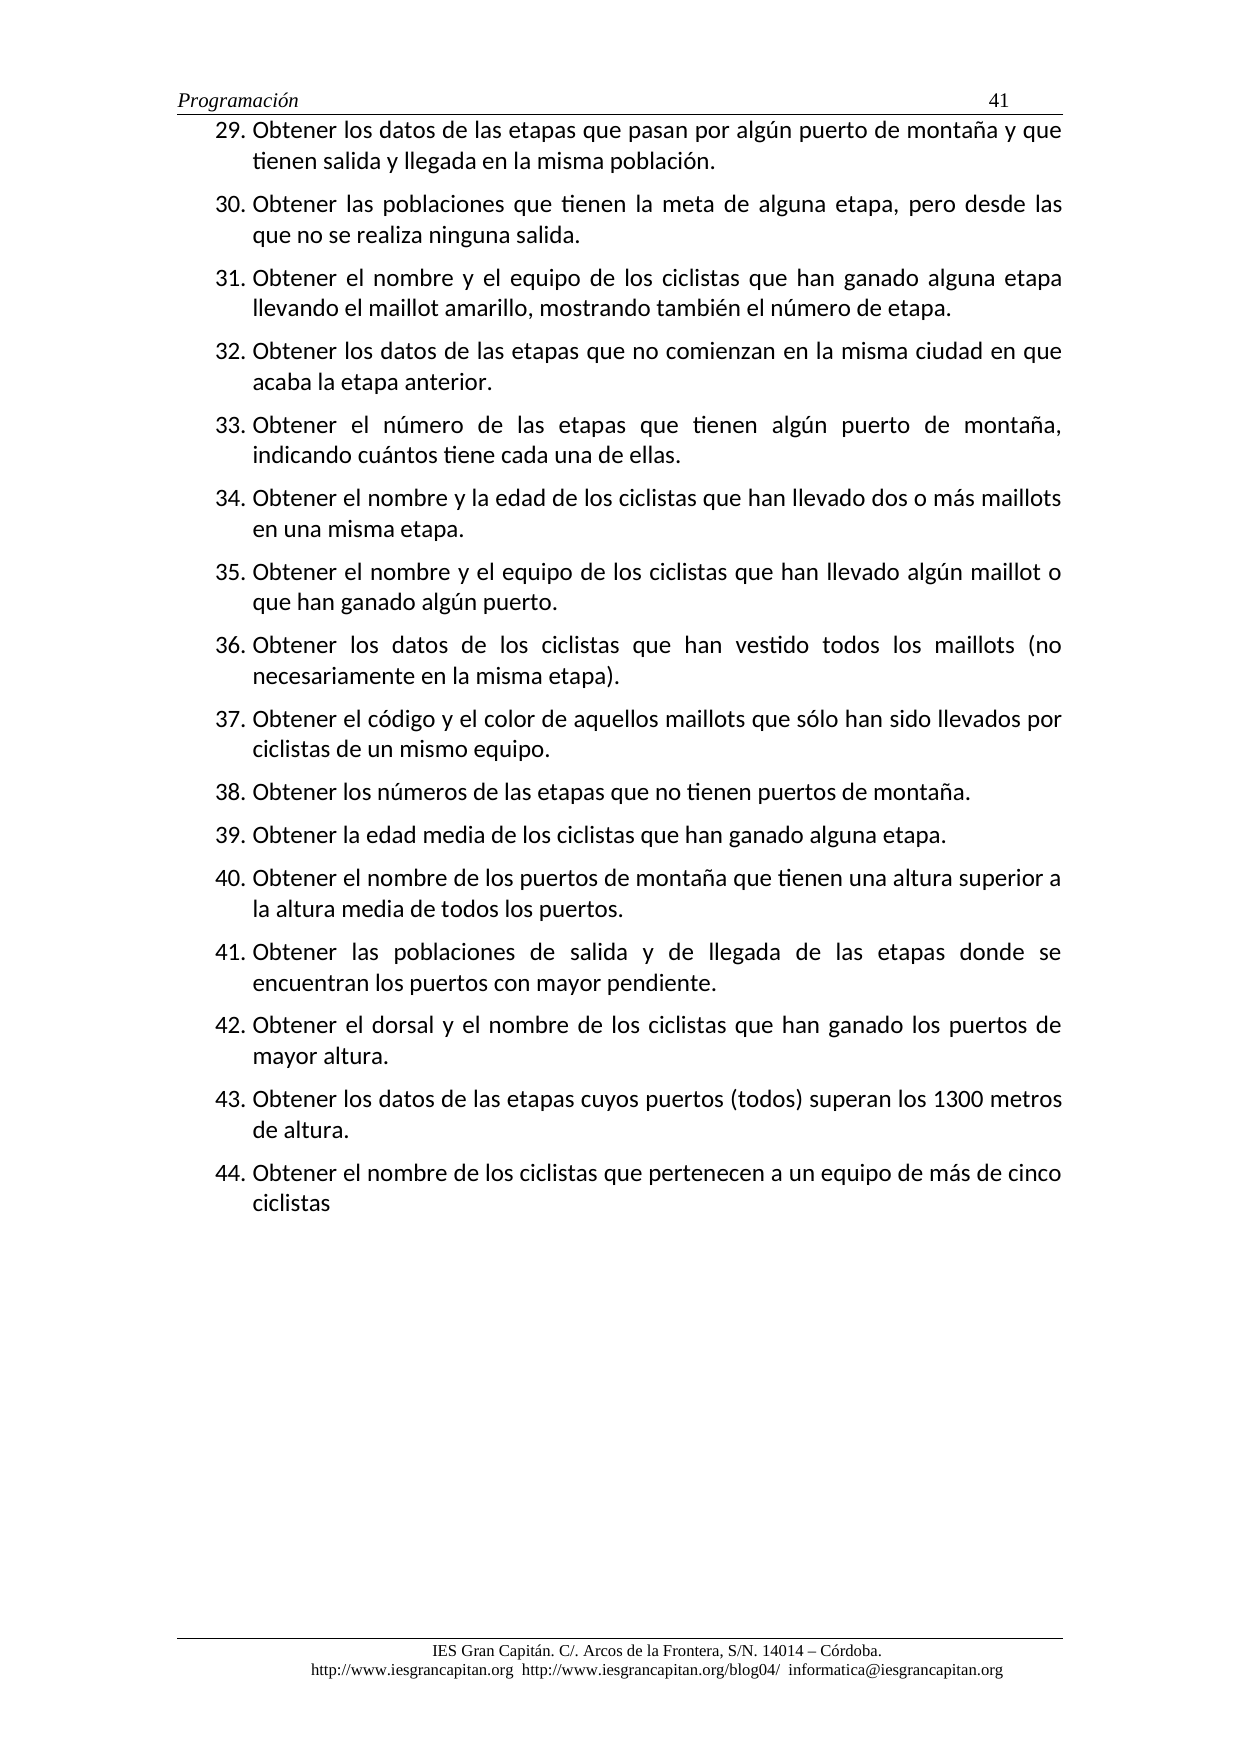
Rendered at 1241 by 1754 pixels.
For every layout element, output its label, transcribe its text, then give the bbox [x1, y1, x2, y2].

list Obtener el nombre de los ciclistas que pertenecen a un equipo de más de cinco ciclistas [215, 1157, 1063, 1218]
list Obtener el nombre y la edad de los ciclistas que han llevado dos o más maillots en una misma etapa. [215, 482, 1063, 543]
list Obtener el nombre de los puertos de montaña que tienen una altura superior a la altura media de todos los puertos. [215, 863, 1063, 924]
list Obtener el nombre y el equipo de los ciclistas que han ganado alguna etapa llevando el maillot amarillo, mostrando también el número de etapa. [215, 262, 1063, 323]
list Obtener la edad media de los ciclistas que han ganado alguna etapa. [215, 819, 1063, 850]
list Obtener los números de las etapas que no tienen puertos de montaña. [215, 777, 1063, 807]
list Obtener el dorsal y el nombre de los ciclistas que han ganado los puertos de mayor altura. [215, 1010, 1063, 1071]
list Obtener las poblaciones que tienen la meta de alguna etapa, pero desde las que no se realiza ninguna salida. [215, 188, 1063, 249]
list Obtener las poblaciones de salida y de llegada de las etapas donde se encuentran los puertos con mayor pendiente. [215, 936, 1063, 997]
list Obtener el nombre y el equipo de los ciclistas que han llevado algún maillot o que han ganado algún puerto. [215, 556, 1063, 617]
list Obtener los datos de las etapas que no comienzan en la misma ciudad en que acaba la etapa anterior. [215, 335, 1063, 396]
list Obtener los datos de las etapas cuyos puertos (todos) superan los 1300 metros de altura. [215, 1083, 1063, 1144]
list Obtener el código y el color de aquellos maillots que sólo han sido llevados por ciclistas de un mismo equipo. [215, 703, 1063, 764]
list Obtener los datos de los ciclistas que han vestido todos los maillots (no necesariamente en la misma etapa). [215, 629, 1063, 691]
list Obtener el número de las etapas que tienen algún puerto de montaña, indicando cuántos tiene cada una de ellas. [215, 409, 1063, 470]
list Obtener los datos de las etapas que pasan por algún puerto de montaña y que tienen salida y llegada en la misma población. [215, 115, 1063, 176]
